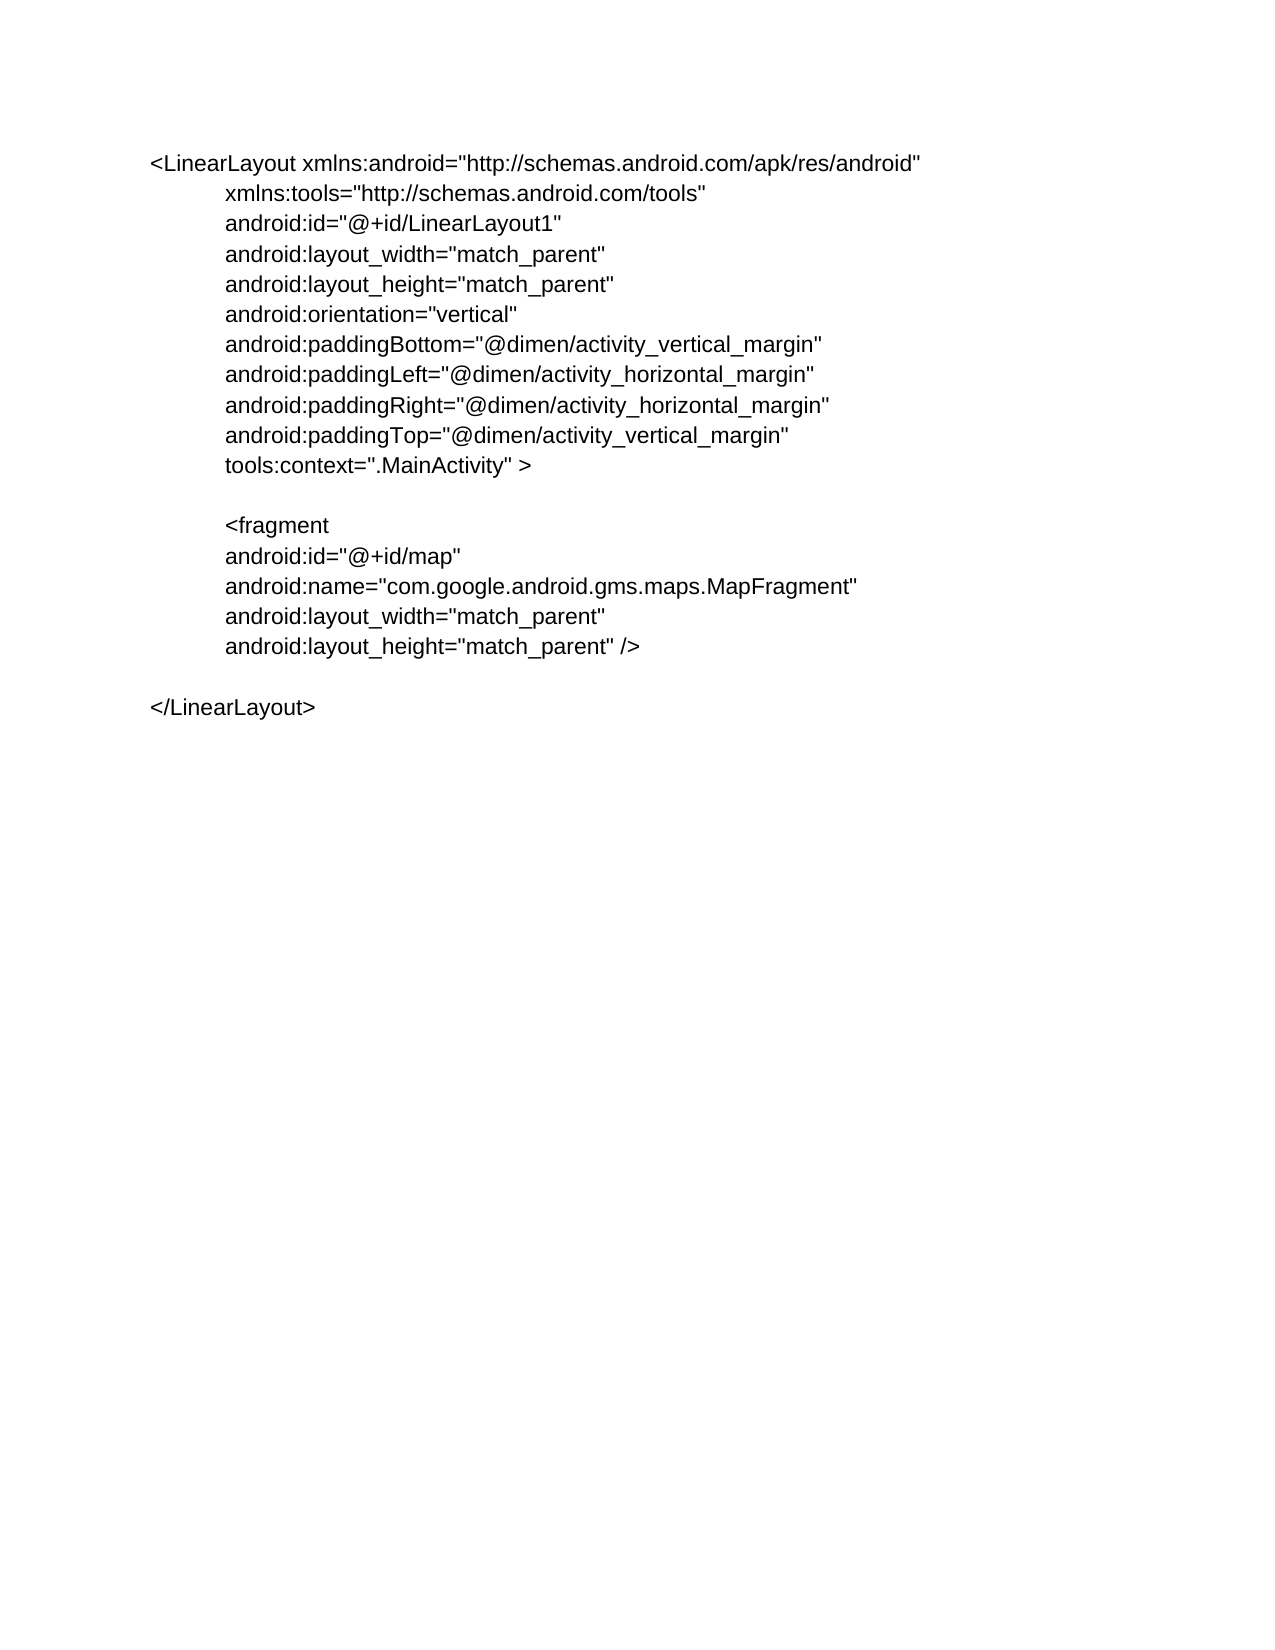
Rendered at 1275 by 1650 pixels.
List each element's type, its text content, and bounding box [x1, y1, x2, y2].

text android:orientation="vertical" [150, 301, 1125, 327]
text xmlns:tools="http://schemas.android.com/tools" [150, 180, 1125, 207]
text </LinearLayout> [150, 694, 1125, 720]
text android:id="@+id/LinearLayout1" [150, 210, 1125, 237]
text android:paddingRight="@dimen/activity_horizontal_margin" [150, 392, 1125, 418]
text android:layout_width="match_parent" [150, 603, 1125, 629]
text android:layout_height="match_parent" /> [150, 633, 1125, 660]
text <fragment [150, 512, 1125, 539]
text android:id="@+id/map" [150, 543, 1125, 569]
text tools:context=".MainActivity" > [150, 452, 1125, 478]
text android:paddingTop="@dimen/activity_vertical_margin" [150, 422, 1125, 448]
text android:paddingLeft="@dimen/activity_horizontal_margin" [150, 361, 1125, 388]
text android:layout_height="match_parent" [150, 271, 1125, 297]
text android:name="com.google.android.gms.maps.MapFragment" [150, 573, 1125, 599]
text android:paddingBottom="@dimen/activity_vertical_margin" [150, 331, 1125, 358]
text android:layout_width="match_parent" [150, 241, 1125, 267]
text <LinearLayout xmlns:android="http://schemas.android.com/apk/res/android" [150, 150, 1125, 176]
